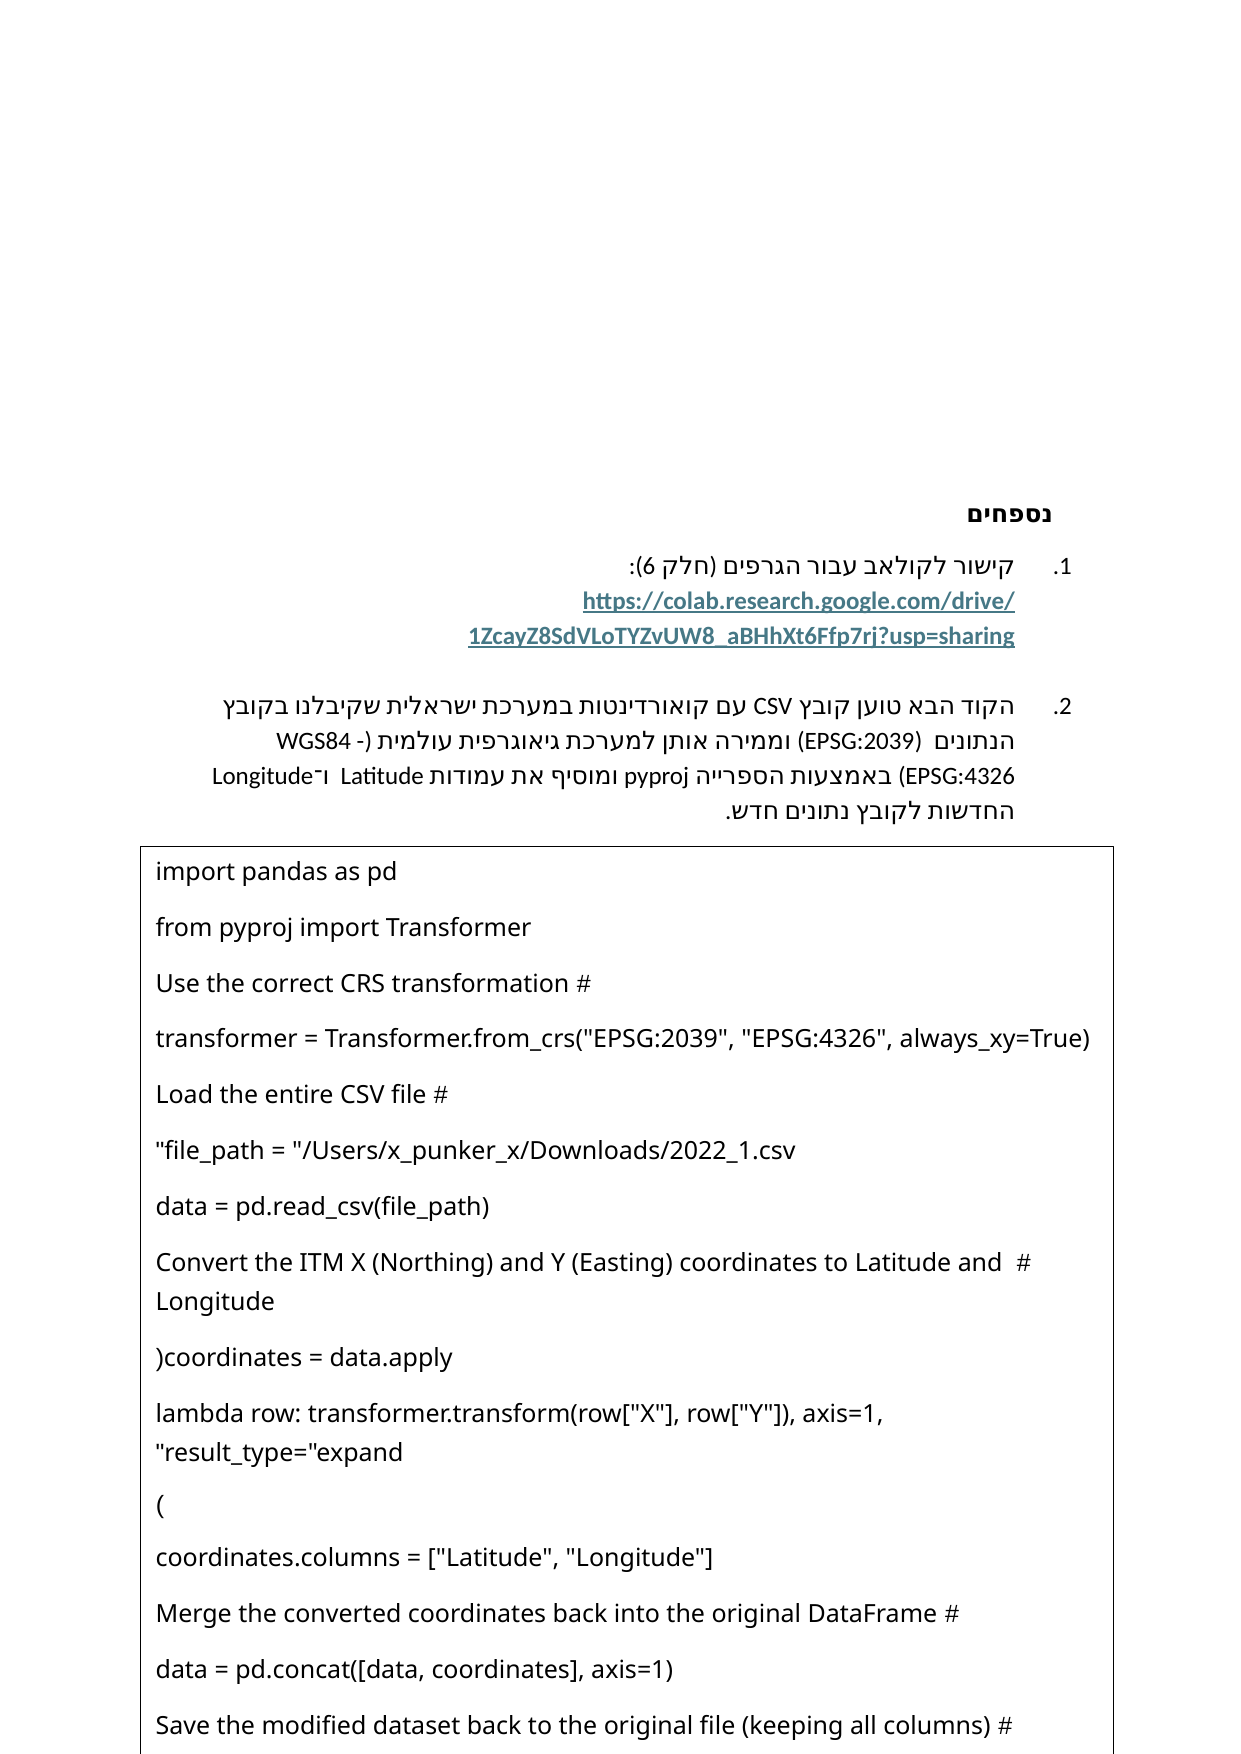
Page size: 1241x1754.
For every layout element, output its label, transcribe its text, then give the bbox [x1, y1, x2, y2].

list הקוד הבא טוען קובץ CSV עם קואורדינטות במערכת ישראלית שקיבלנו בקובץ הנתונים (EPSG:2039) וממירה אותן למערכת גיאוגרפית עולמית (WGS84 - EPSG:4326) באמצעות הספרייה pyproj ומוסיף את עמודות Latitude ו־Longitude החדשות לקובץ נתונים חדש. [187, 690, 1053, 826]
text נספחים [187, 498, 1053, 529]
list קישור לקולאב עבור הגרפים (חלק 6): [187, 550, 1053, 581]
list https://colab.research.google.com/drive/1ZcayZ8SdVLoTYZvUW8_aBHhXt6Ffp7rj?usp=sharing [187, 585, 1015, 651]
